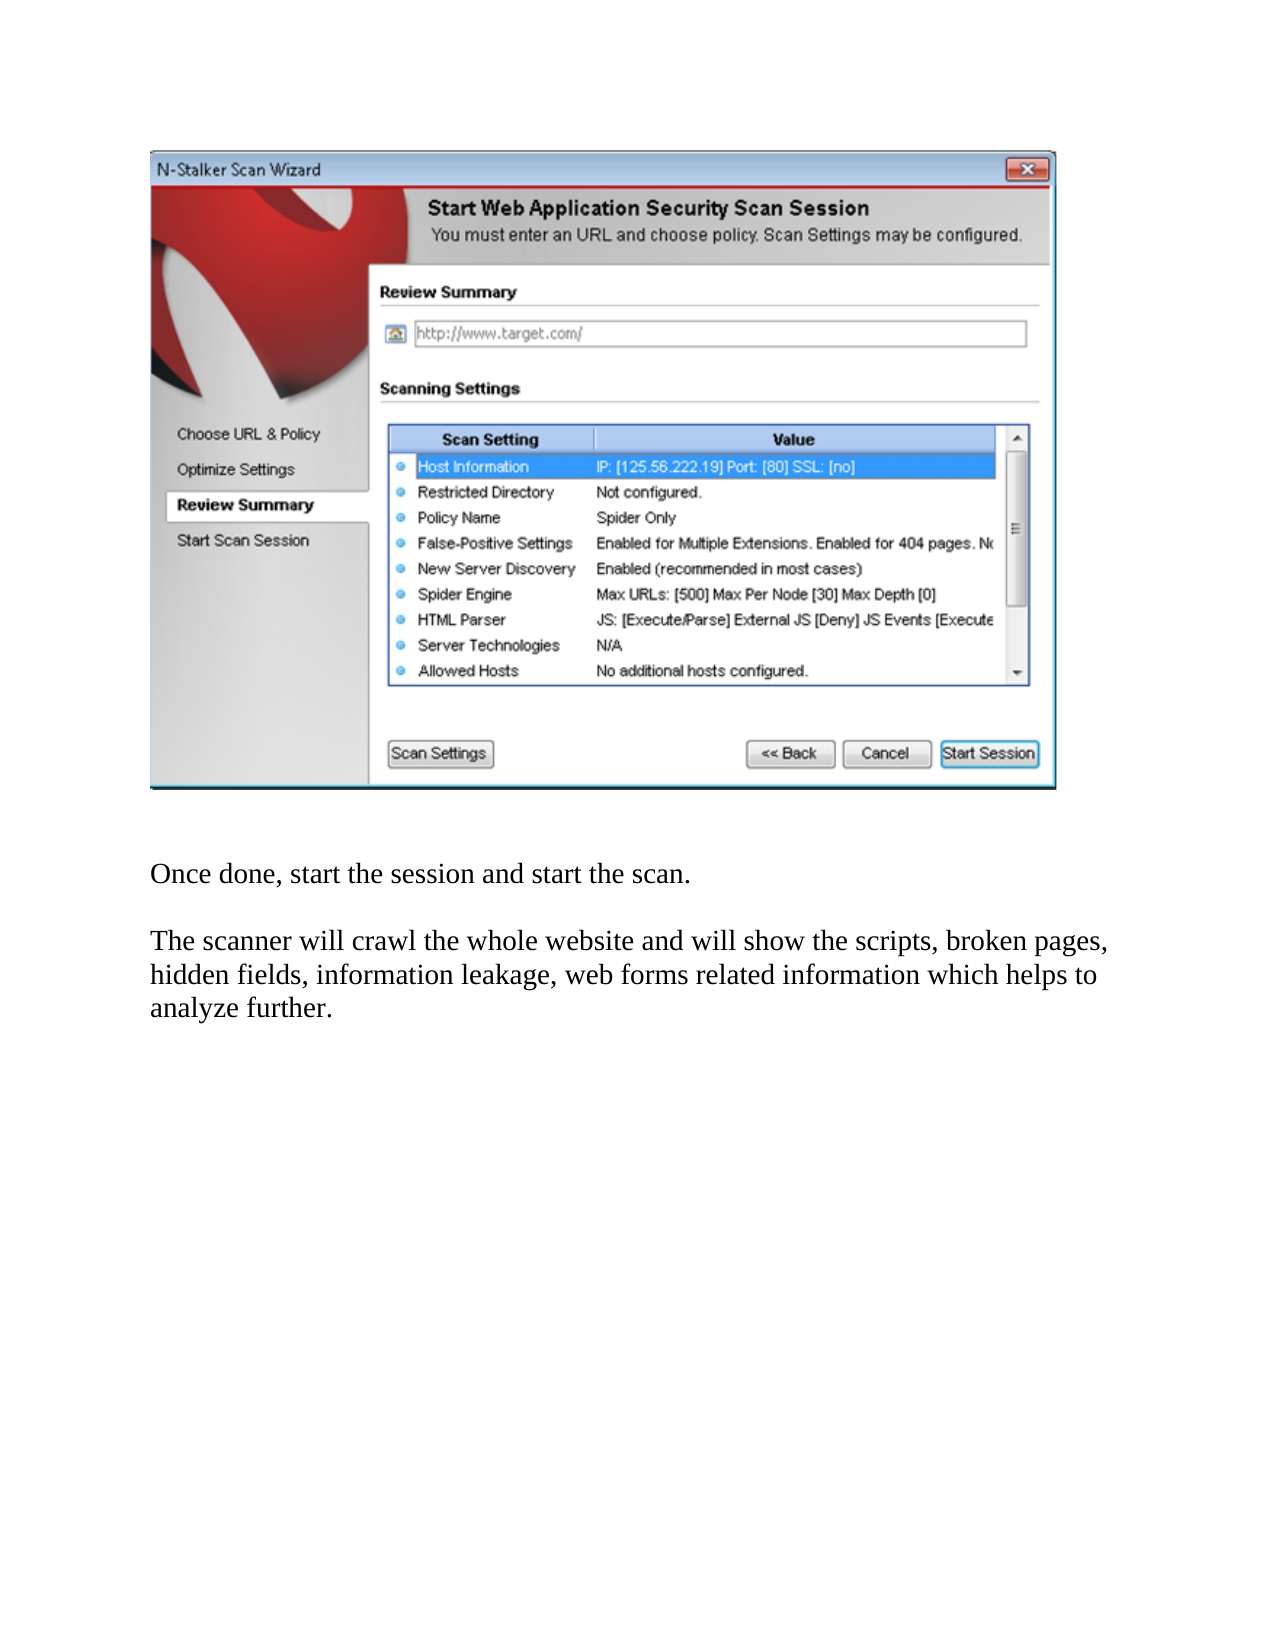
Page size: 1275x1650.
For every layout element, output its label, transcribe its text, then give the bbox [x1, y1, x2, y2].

text The scanner will crawl the whole website and will show the scripts, broken pages, hidden fields, information leakage, web forms related information which helps to analyze further. [150, 923, 1125, 1024]
text Once done, start the session and start the scan. [150, 856, 1125, 890]
picture [150, 150, 1057, 790]
